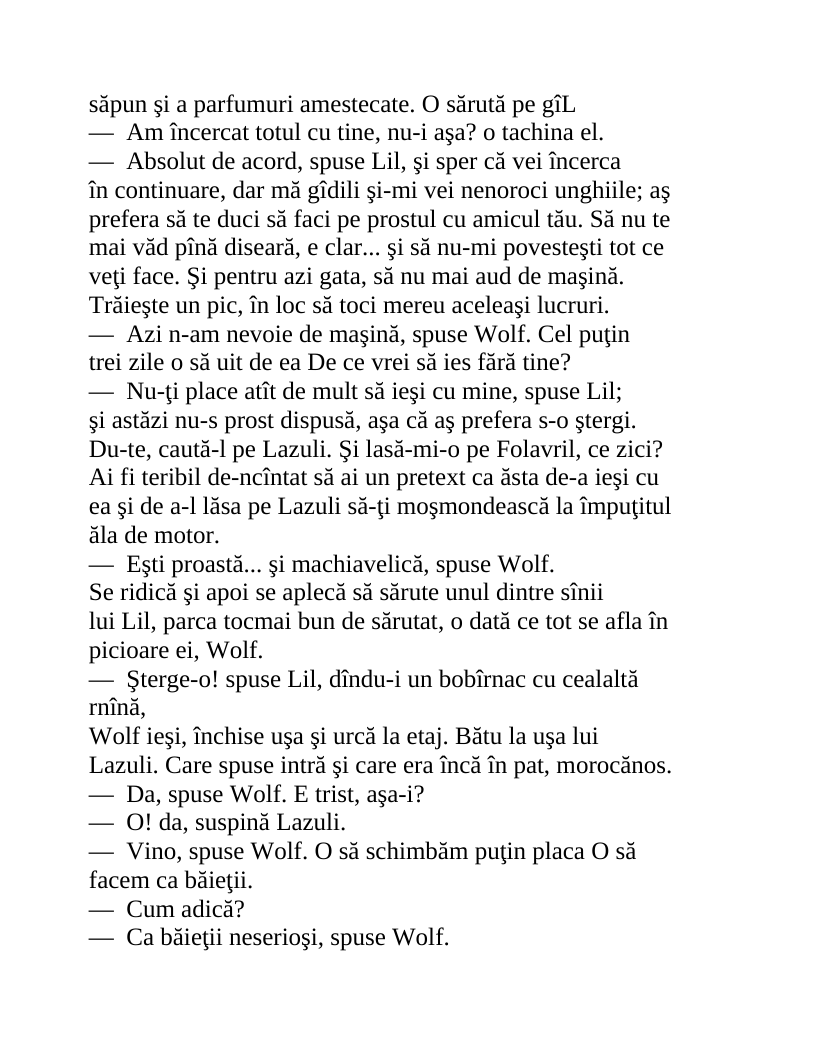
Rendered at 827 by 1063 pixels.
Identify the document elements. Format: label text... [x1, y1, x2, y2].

text ea şi de a-l lăsa pe Lazuli să-ţi moşmondească la împuţitul [89, 491, 738, 520]
text Trăieşte un pic, în loc să toci mereu aceleaşi lucruri. [89, 290, 738, 319]
text Ai fi teribil de-ncîntat să ai un pretext ca ăsta de-a ieşi cu [89, 462, 738, 491]
text săpun şi a parfumuri amestecate. O sărută pe gîL [89, 89, 738, 117]
text Se ridică şi apoi se aplecă să sărute unul dintre sînii [89, 577, 738, 606]
text — Eşti proastă... şi machiavelică, spuse Wolf. [89, 549, 738, 577]
text — Vino, spuse Wolf. O să schimbăm puţin placa O să [89, 836, 738, 865]
text — Ca băieţii neserioşi, spuse Wolf. [89, 922, 738, 951]
text — Cum adică? [89, 894, 738, 922]
text — Da, spuse Wolf. E trist, aşa-i? [89, 779, 738, 807]
text rnînă, [89, 692, 738, 721]
text — Azi n-am nevoie de maşină, spuse Wolf. Cel puţin [89, 319, 738, 347]
text veţi face. Şi pentru azi gata, să nu mai aud de maşină. [89, 261, 738, 290]
text — Absolut de acord, spuse Lil, şi sper că vei încerca [89, 146, 738, 175]
text Lazuli. Care spuse intră şi care era încă în pat, morocănos. [89, 750, 738, 779]
text — Am încercat totul cu tine, nu-i aşa? o tachina el. [89, 117, 738, 146]
text mai văd pînă diseară, e clar... şi să nu-mi povesteşti tot ce [89, 232, 738, 261]
text Du-te, caută-l pe Lazuli. Şi lasă-mi-o pe Folavril, ce zici? [89, 434, 738, 462]
text prefera să te duci să faci pe prostul cu amicul tău. Să nu te [89, 204, 738, 232]
text — Şterge-o! spuse Lil, dîndu-i un bobîrnac cu cealaltă [89, 664, 738, 692]
text picioare ei, Wolf. [89, 635, 738, 664]
text în continuare, dar mă gîdili şi-mi vei nenoroci unghiile; aş [89, 175, 738, 204]
text trei zile o să uit de ea De ce vrei să ies fără tine? [89, 347, 738, 376]
text facem ca băieţii. [89, 865, 738, 894]
text Wolf ieşi, închise uşa şi urcă la etaj. Bătu la uşa lui [89, 721, 738, 750]
text lui Lil, parca tocmai bun de sărutat, o dată ce tot se afla în [89, 606, 738, 635]
text ăla de motor. [89, 520, 738, 549]
text — O! da, suspină Lazuli. [89, 807, 738, 836]
text — Nu-ţi place atît de mult să ieşi cu mine, spuse Lil; [89, 376, 738, 405]
text şi astăzi nu-s prost dispusă, aşa că aş prefera s-o ştergi. [89, 405, 738, 434]
